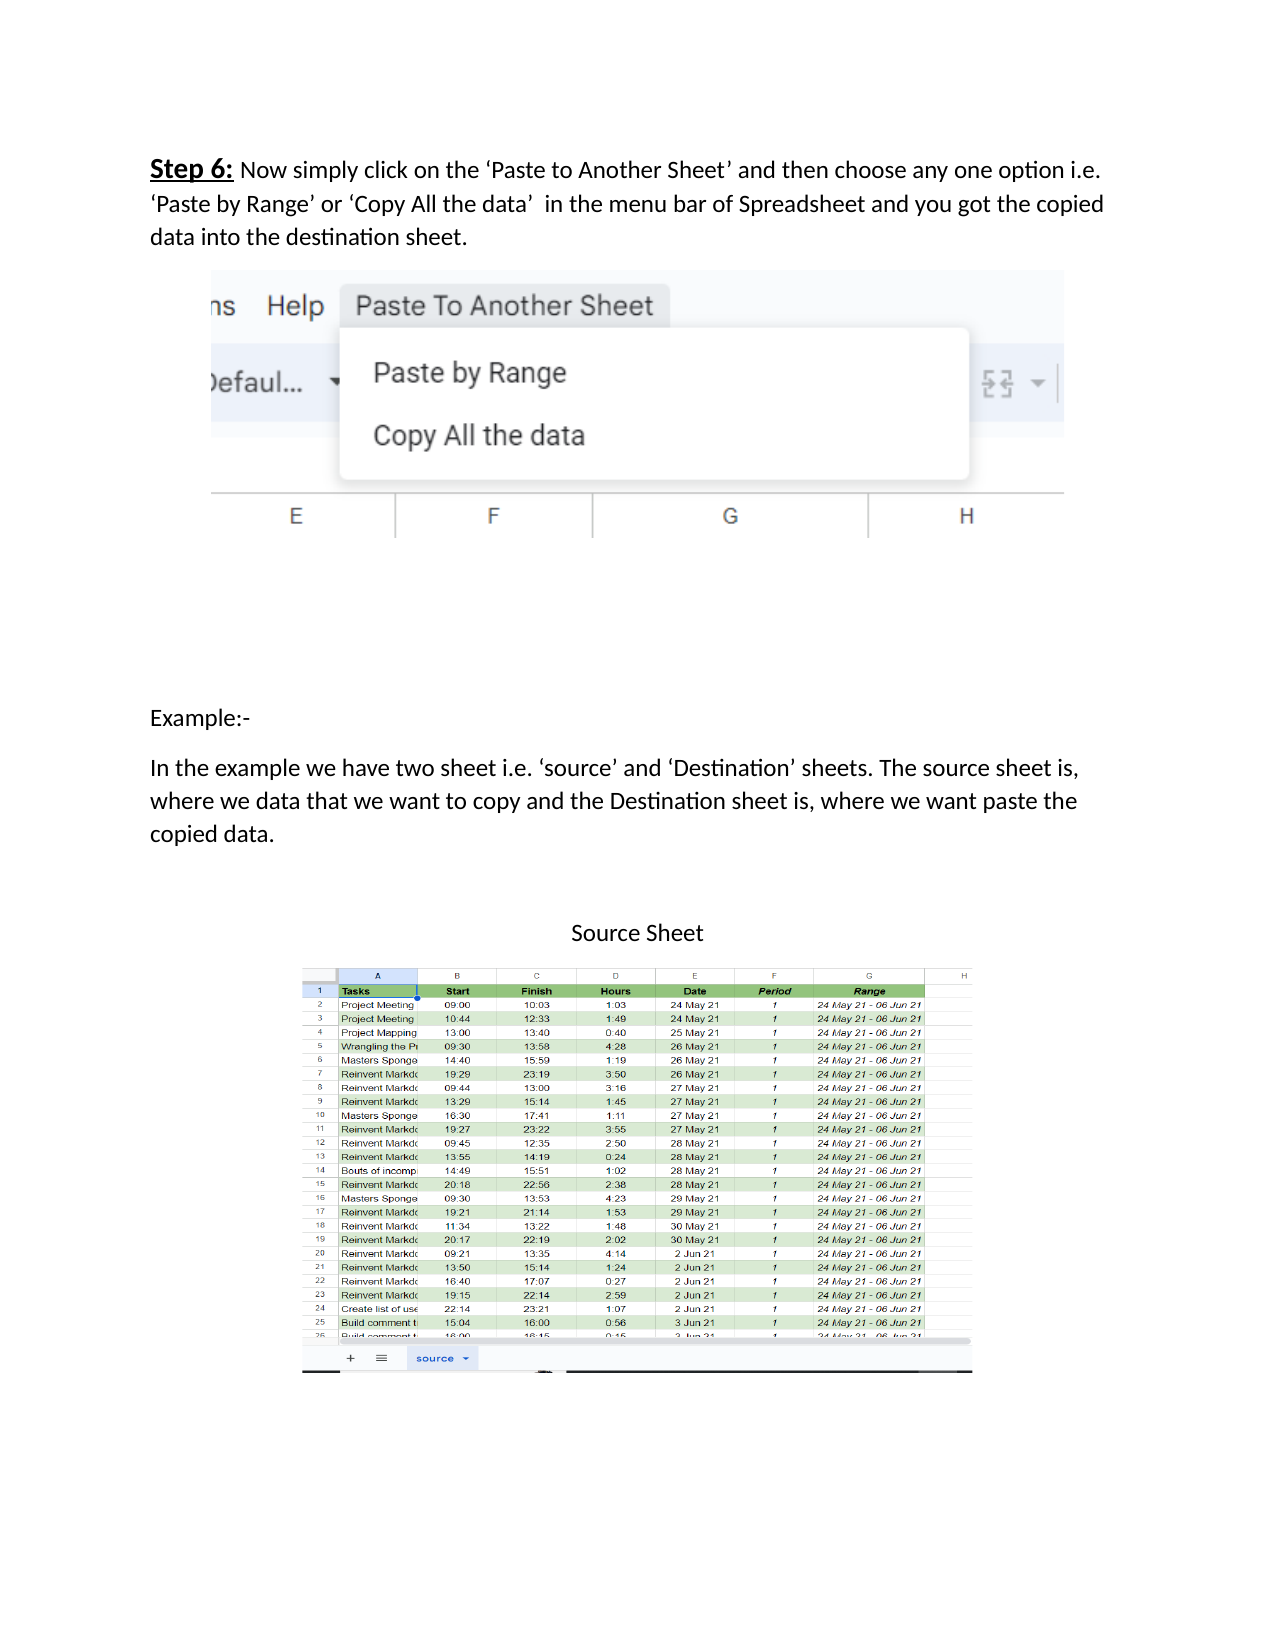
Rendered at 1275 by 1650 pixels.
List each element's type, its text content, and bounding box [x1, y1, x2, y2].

text Example:- [150, 703, 1125, 733]
picture [302, 966, 973, 1373]
text Step 6: Now simply click on the ‘Paste to Another Sheet’ and then choose any one option i.e. ‘Paste by Range’ or ‘Copy All the data’ in the menu bar of Spreadsheet and you got the copied data into the destination sheet. [150, 150, 1125, 251]
text Source Sheet [150, 917, 1125, 948]
picture [211, 270, 1065, 538]
text In the example we have two sheet i.e. ‘source’ and ‘Destination’ sheets. The source sheet is, where we data that we want to copy and the Destination sheet is, where we want paste the copied data. [150, 752, 1125, 848]
